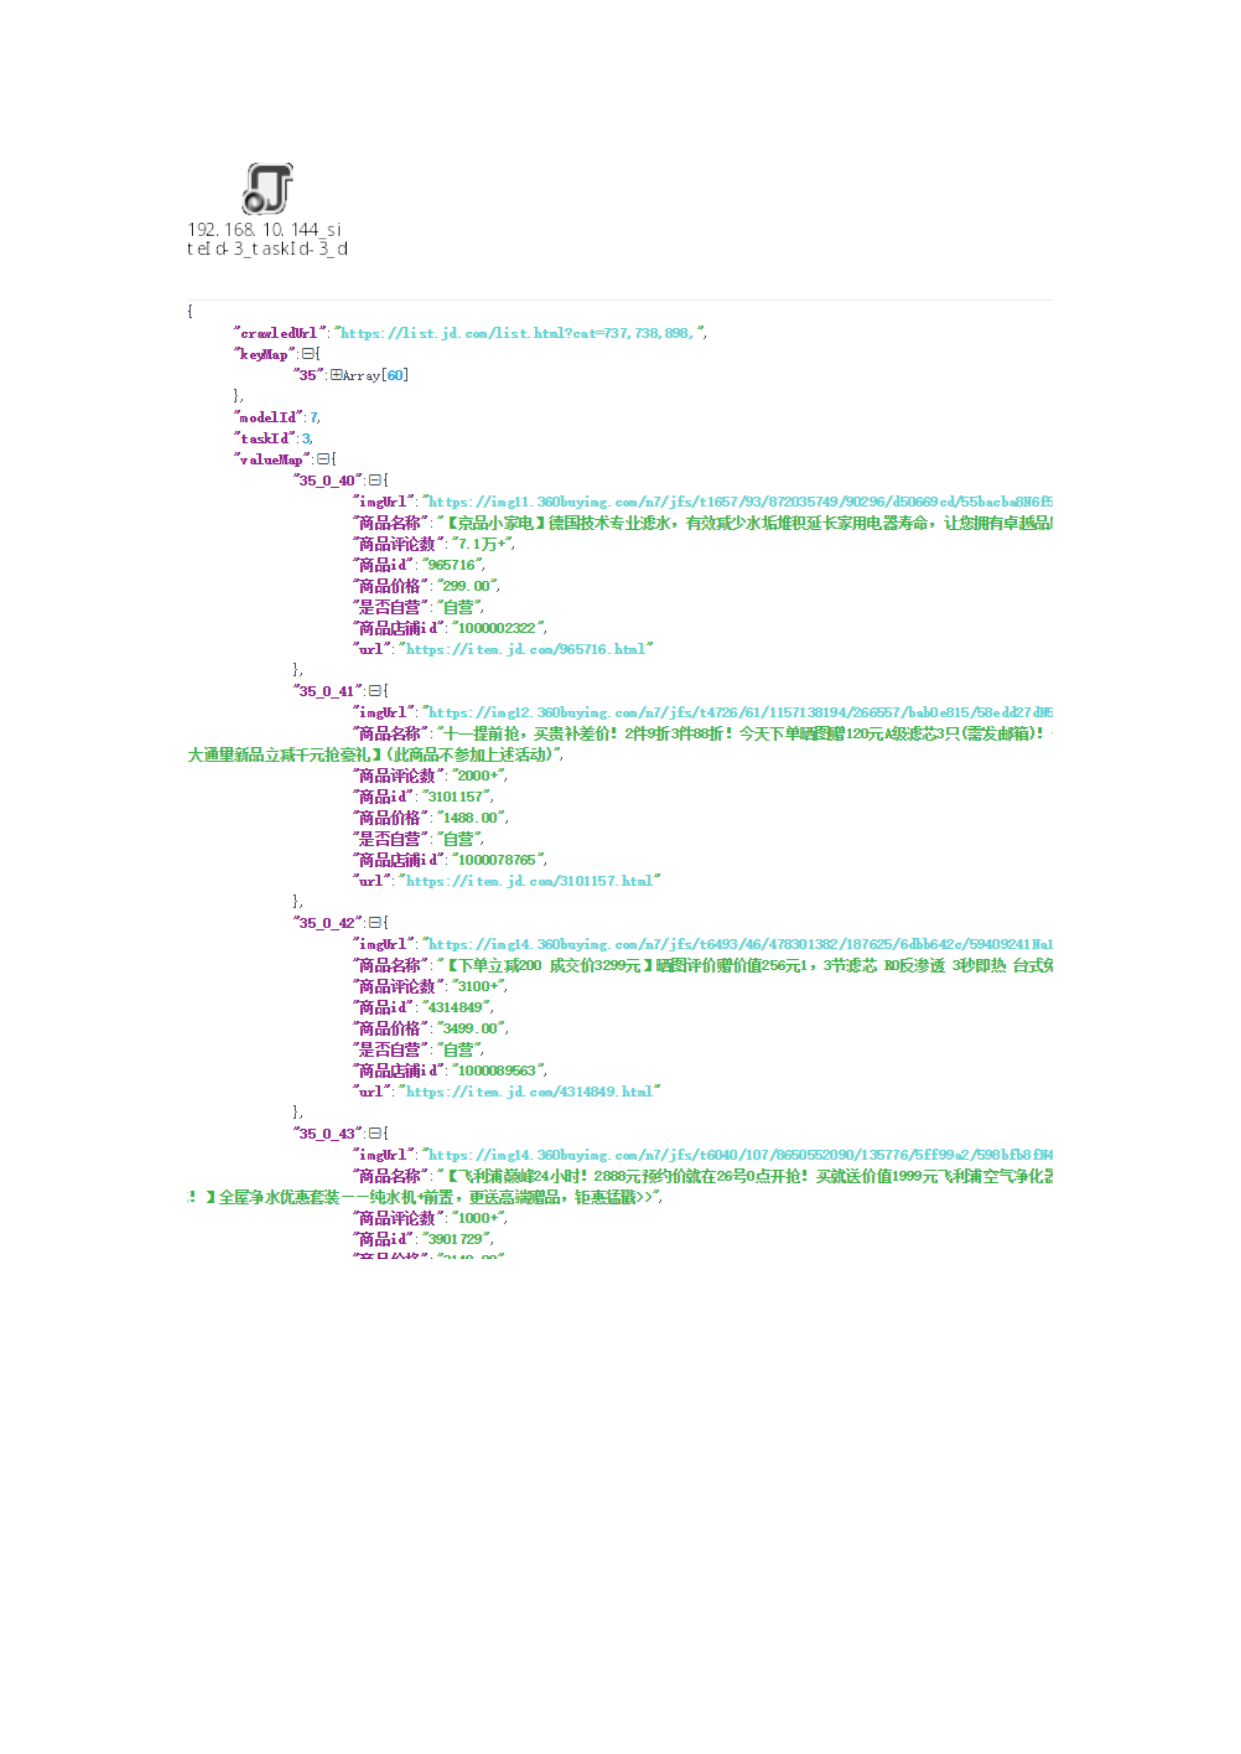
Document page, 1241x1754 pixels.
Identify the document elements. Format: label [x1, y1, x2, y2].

picture [187, 292, 1053, 1259]
